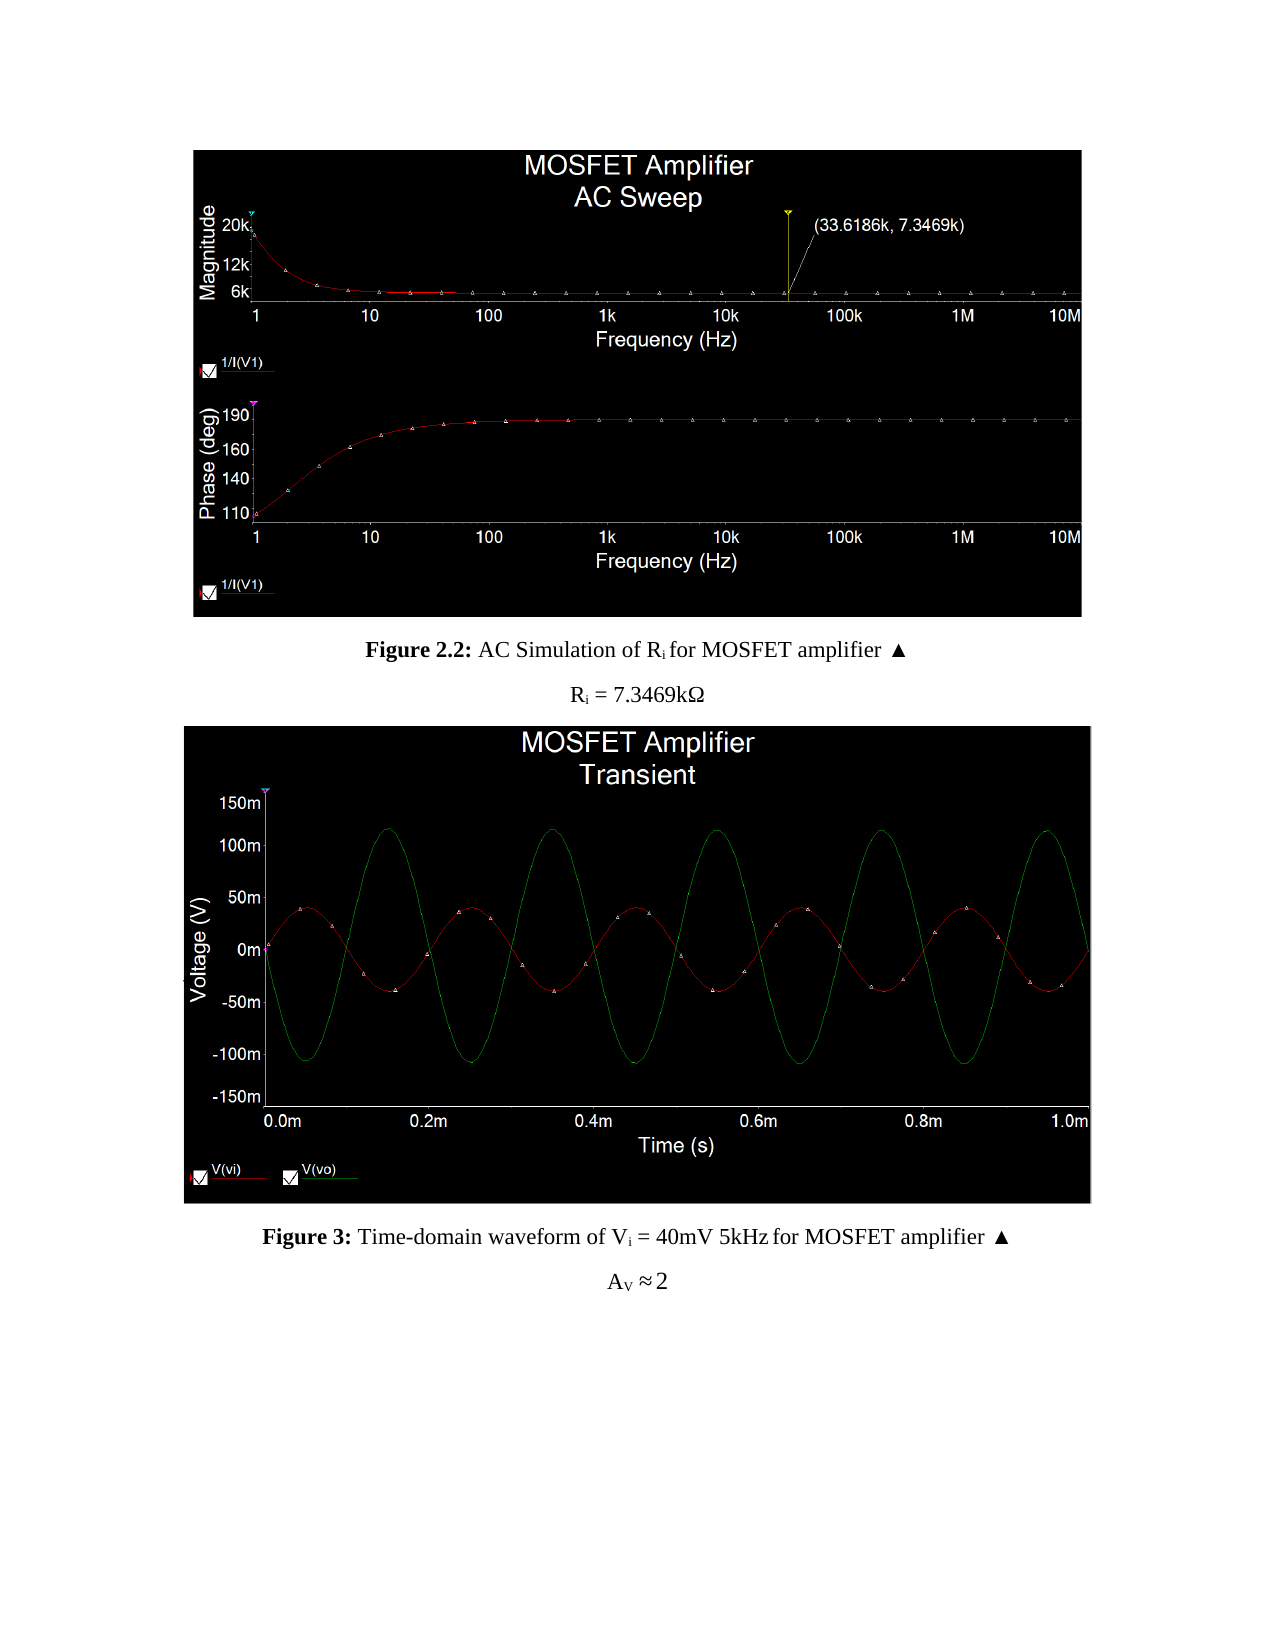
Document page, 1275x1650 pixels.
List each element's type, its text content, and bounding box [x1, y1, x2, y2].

text Figure 2.2: AC Simulation of Ri for MOSFET amplifier ▲ [150, 636, 1125, 662]
picture [183, 726, 1092, 1204]
picture [193, 150, 1082, 617]
text AV [150, 1268, 1125, 1295]
text Figure 3: Time-domain waveform of Vi = 40mV 5kHz for MOSFET amplifier ▲ [150, 1223, 1125, 1249]
text Ri = 7.3469kΩ [150, 681, 1125, 707]
